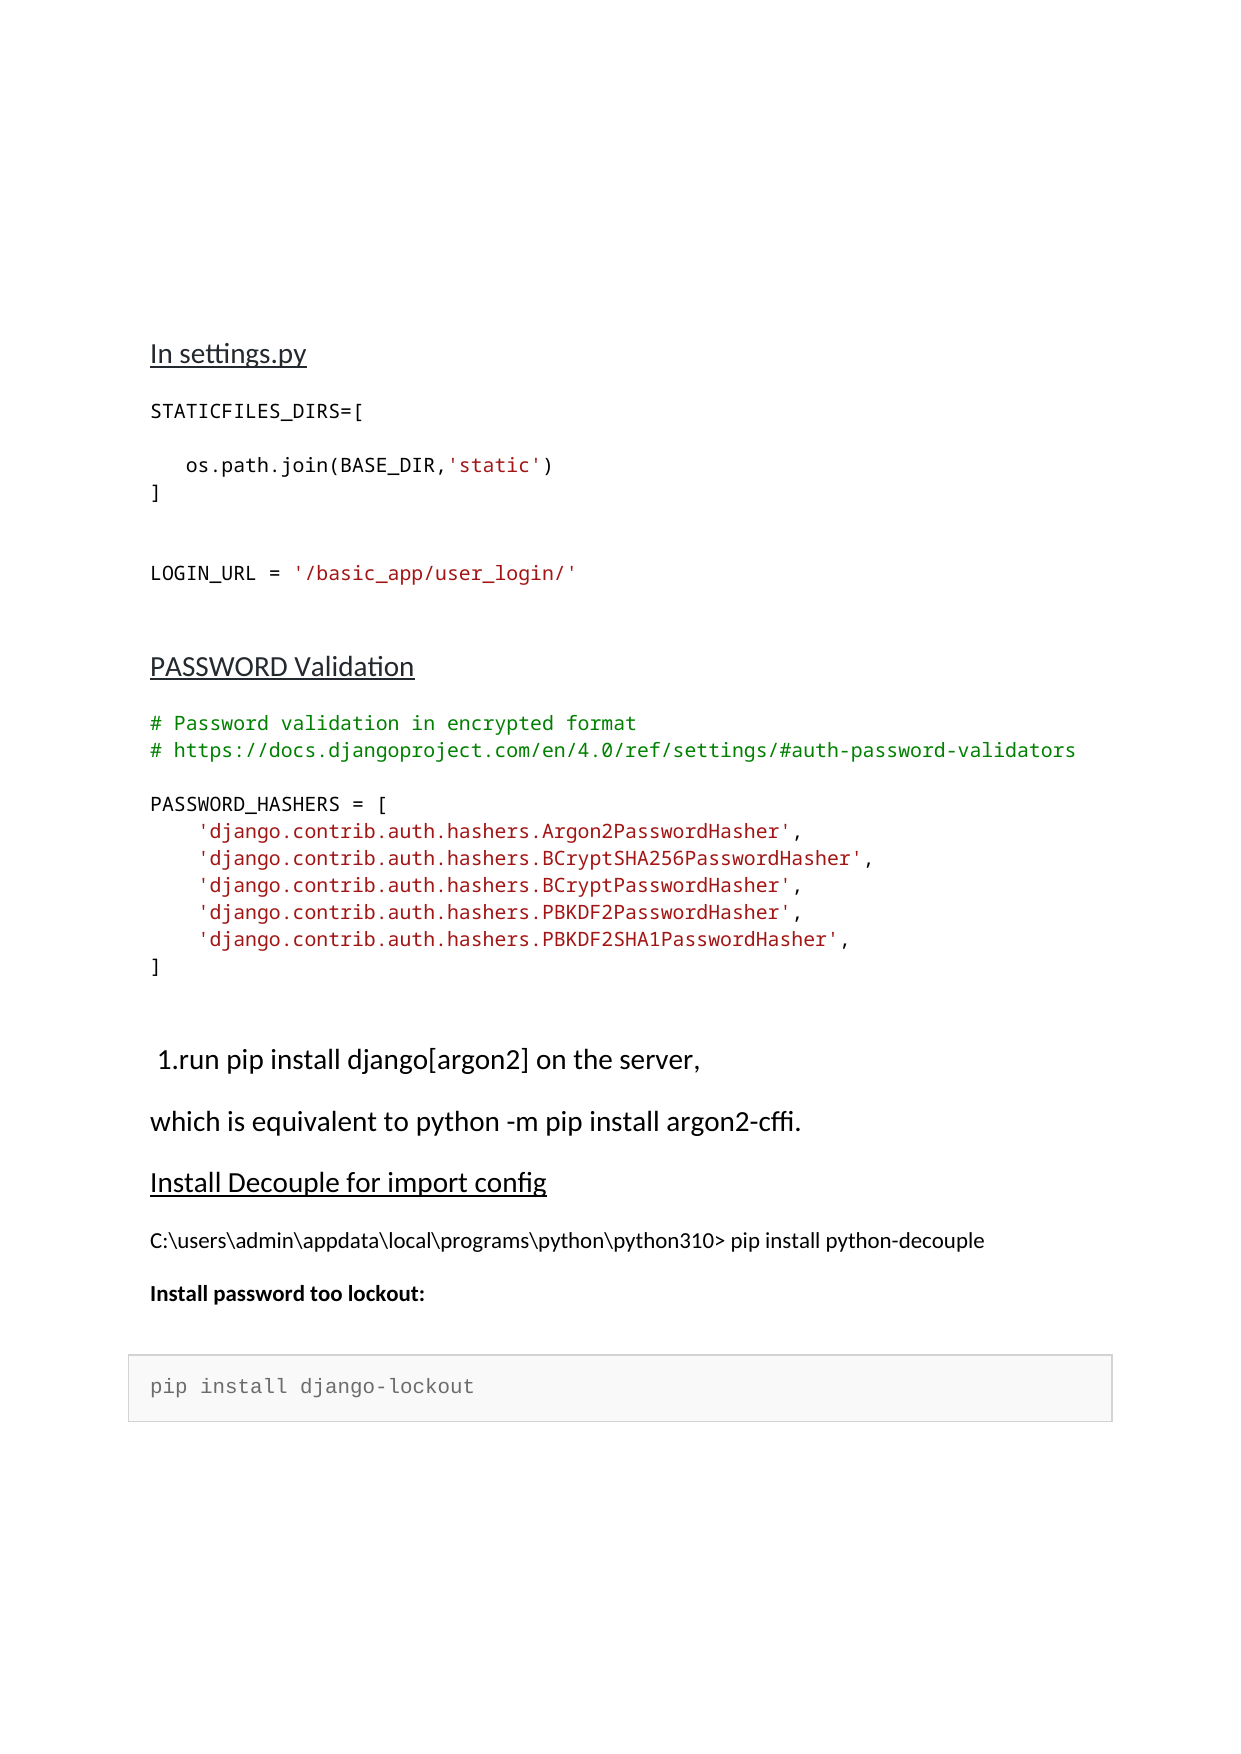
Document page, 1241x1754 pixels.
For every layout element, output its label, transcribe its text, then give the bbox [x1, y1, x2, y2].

text os.path.join(BASE_DIR,'static') [150, 451, 1090, 478]
text 'django.contrib.auth.hashers.BCryptSHA256PasswordHasher', [150, 844, 1090, 871]
text LOGIN_URL = '/basic_app/user_login/' [150, 559, 1090, 586]
text In settings.py [150, 335, 1090, 371]
text PASSWORD_HASHERS = [ [150, 790, 1090, 817]
text C:\users\admin\appdata\local\programs\python\python310> pip install python-decouple [150, 1226, 1090, 1254]
text 'django.contrib.auth.hashers.PBKDF2PasswordHasher', [150, 898, 1090, 925]
text 1.run pip install django[argon2] on the server, [150, 1041, 1090, 1077]
text ] [150, 478, 1090, 505]
text which is equivalent to python -m pip install argon2-cffi. [150, 1103, 1090, 1138]
text ] [150, 952, 1090, 979]
text PASSWORD Validation [150, 648, 1090, 683]
text Install Decouple for import config [150, 1164, 1090, 1200]
text # Password validation in encrypted format [150, 709, 1090, 736]
text pip install django-lockout [129, 1356, 1111, 1421]
text # https://docs.djangoproject.com/en/4.0/ref/settings/#auth-password-validators [150, 736, 1090, 763]
text 'django.contrib.auth.hashers.BCryptPasswordHasher', [150, 871, 1090, 898]
text 'django.contrib.auth.hashers.PBKDF2SHA1PasswordHasher', [150, 925, 1090, 952]
text STATICFILES_DIRS=[ [150, 397, 1090, 424]
text Install password too lockout: [150, 1279, 1090, 1307]
text 'django.contrib.auth.hashers.Argon2PasswordHasher', [150, 817, 1090, 844]
